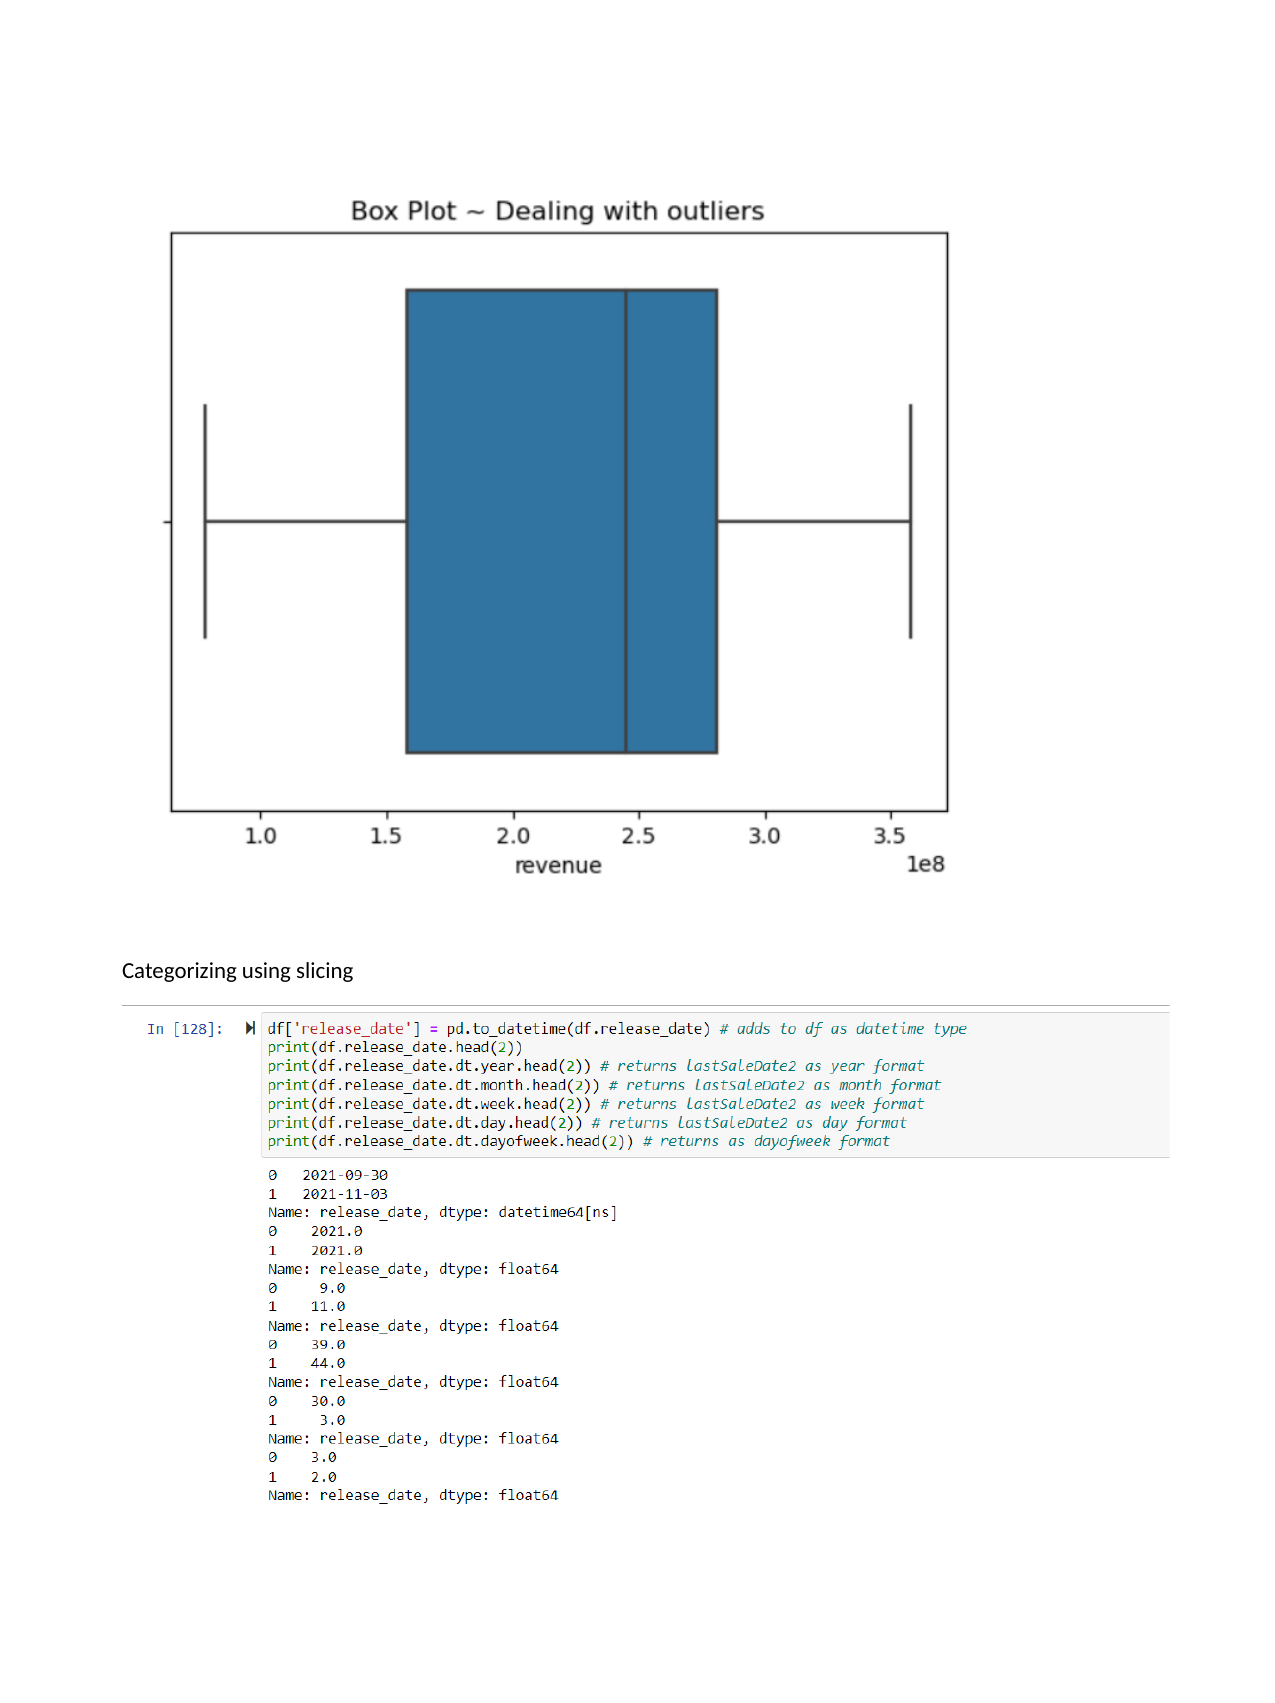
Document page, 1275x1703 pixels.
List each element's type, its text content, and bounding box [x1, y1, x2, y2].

text Categorizing using slicing [122, 957, 1169, 985]
picture [121, 193, 1091, 891]
picture [121, 1003, 1170, 1506]
